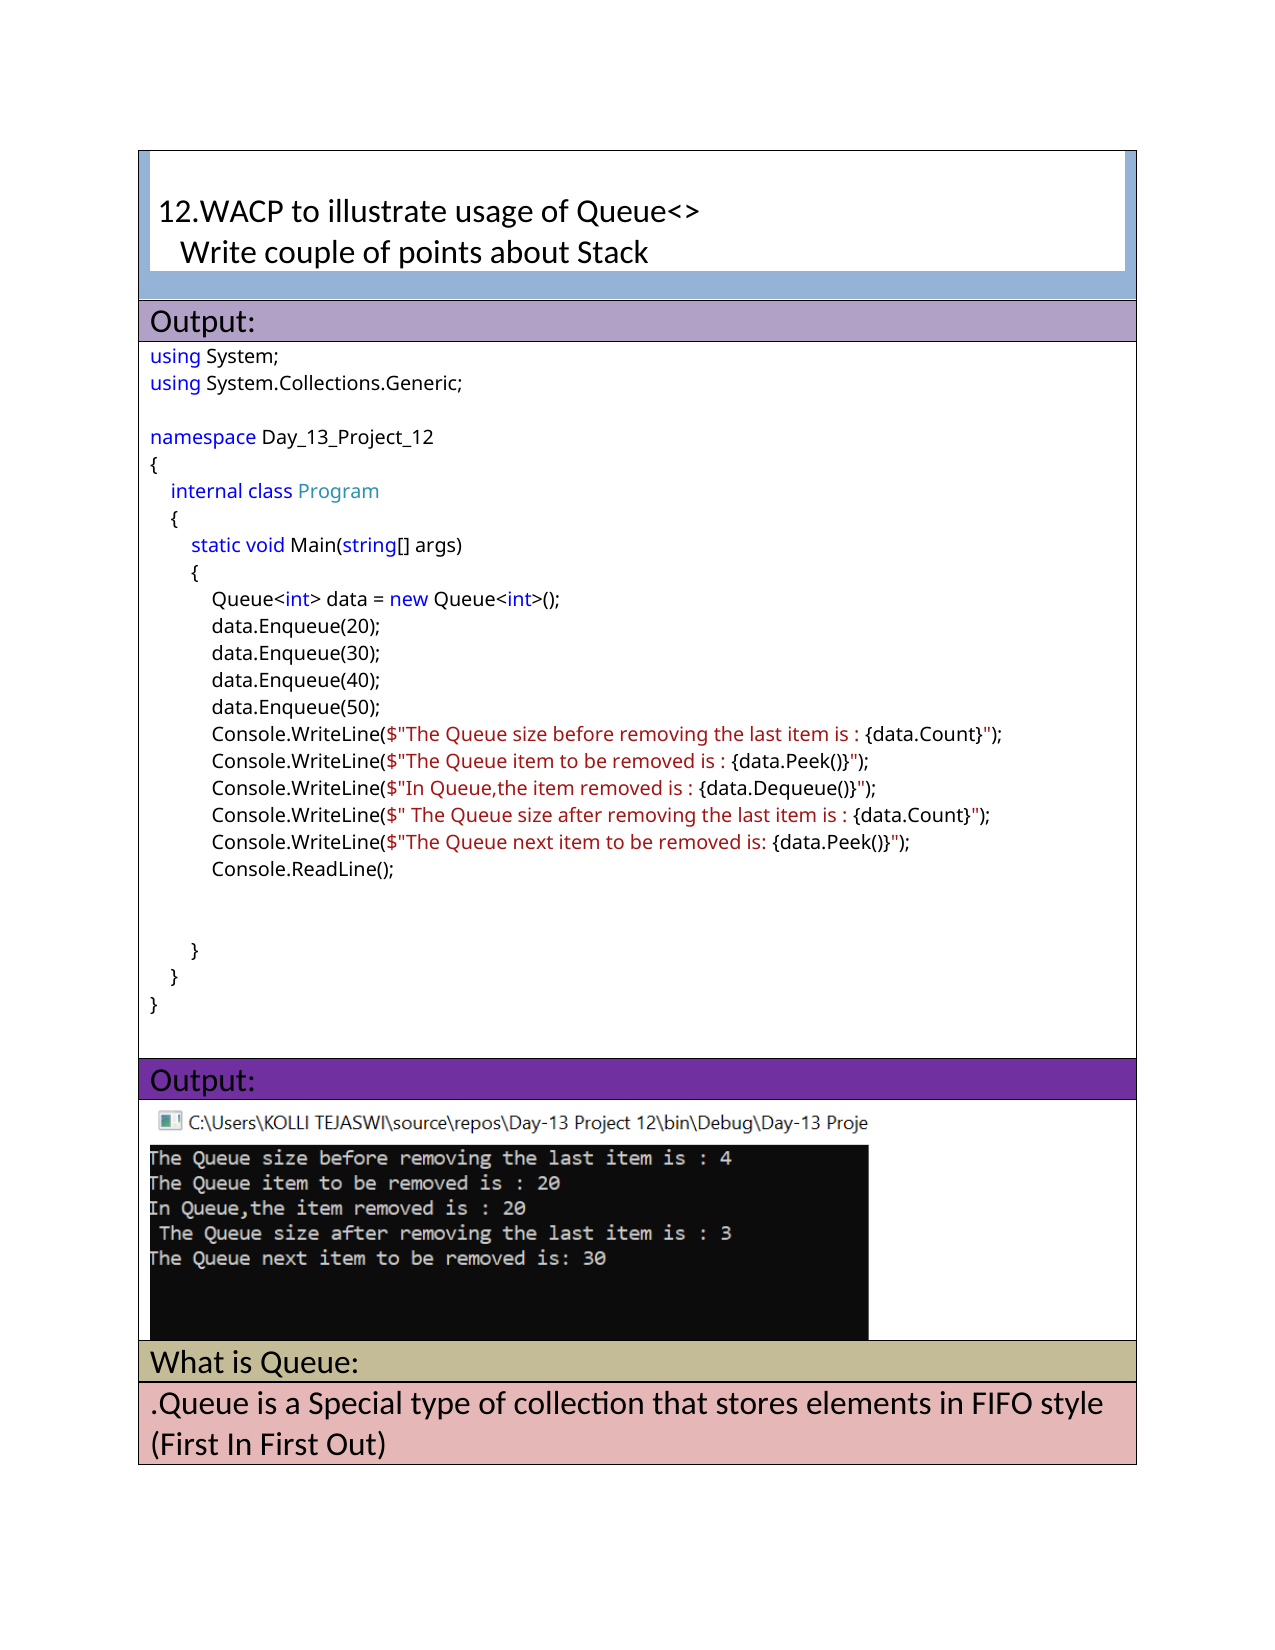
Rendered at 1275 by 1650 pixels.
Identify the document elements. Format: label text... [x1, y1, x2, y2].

table_cell [869, 1100, 1136, 1339]
table_cell using System; using System.Collections.Generic; namespace Day_13_Project_12 { internal class Program { static void Main(string[] args) { Queue<int> data = new Queue<int>(); data.Enqueue(20); data.Enqueue(30); data.Enqueue(40); data.Enqueue(50); Console.WriteLine($"The Queue size before removing the last item is : {data.Count}"); Console.WriteLine($"The Queue item to be removed is : {data.Peek()}"); Console.WriteLine($"In Queue,the item removed is : {data.Dequeue()}"); Console.WriteLine($" The Queue size after removing the last item is : {data.Count}"); Console.WriteLine($"The Queue next item to be removed is: {data.Peek()}"); Console.ReadLine(); } } } [139, 342, 1136, 1057]
table_cell [139, 1100, 150, 1339]
table_cell What is Queue: [139, 1341, 1136, 1381]
table_header 12.WACP to illustrate usage of Queue<> Write couple of points about Stack [139, 151, 1136, 299]
picture [150, 1100, 869, 1340]
table_cell Output: [139, 1059, 1136, 1099]
table_cell Output: [139, 301, 1136, 341]
